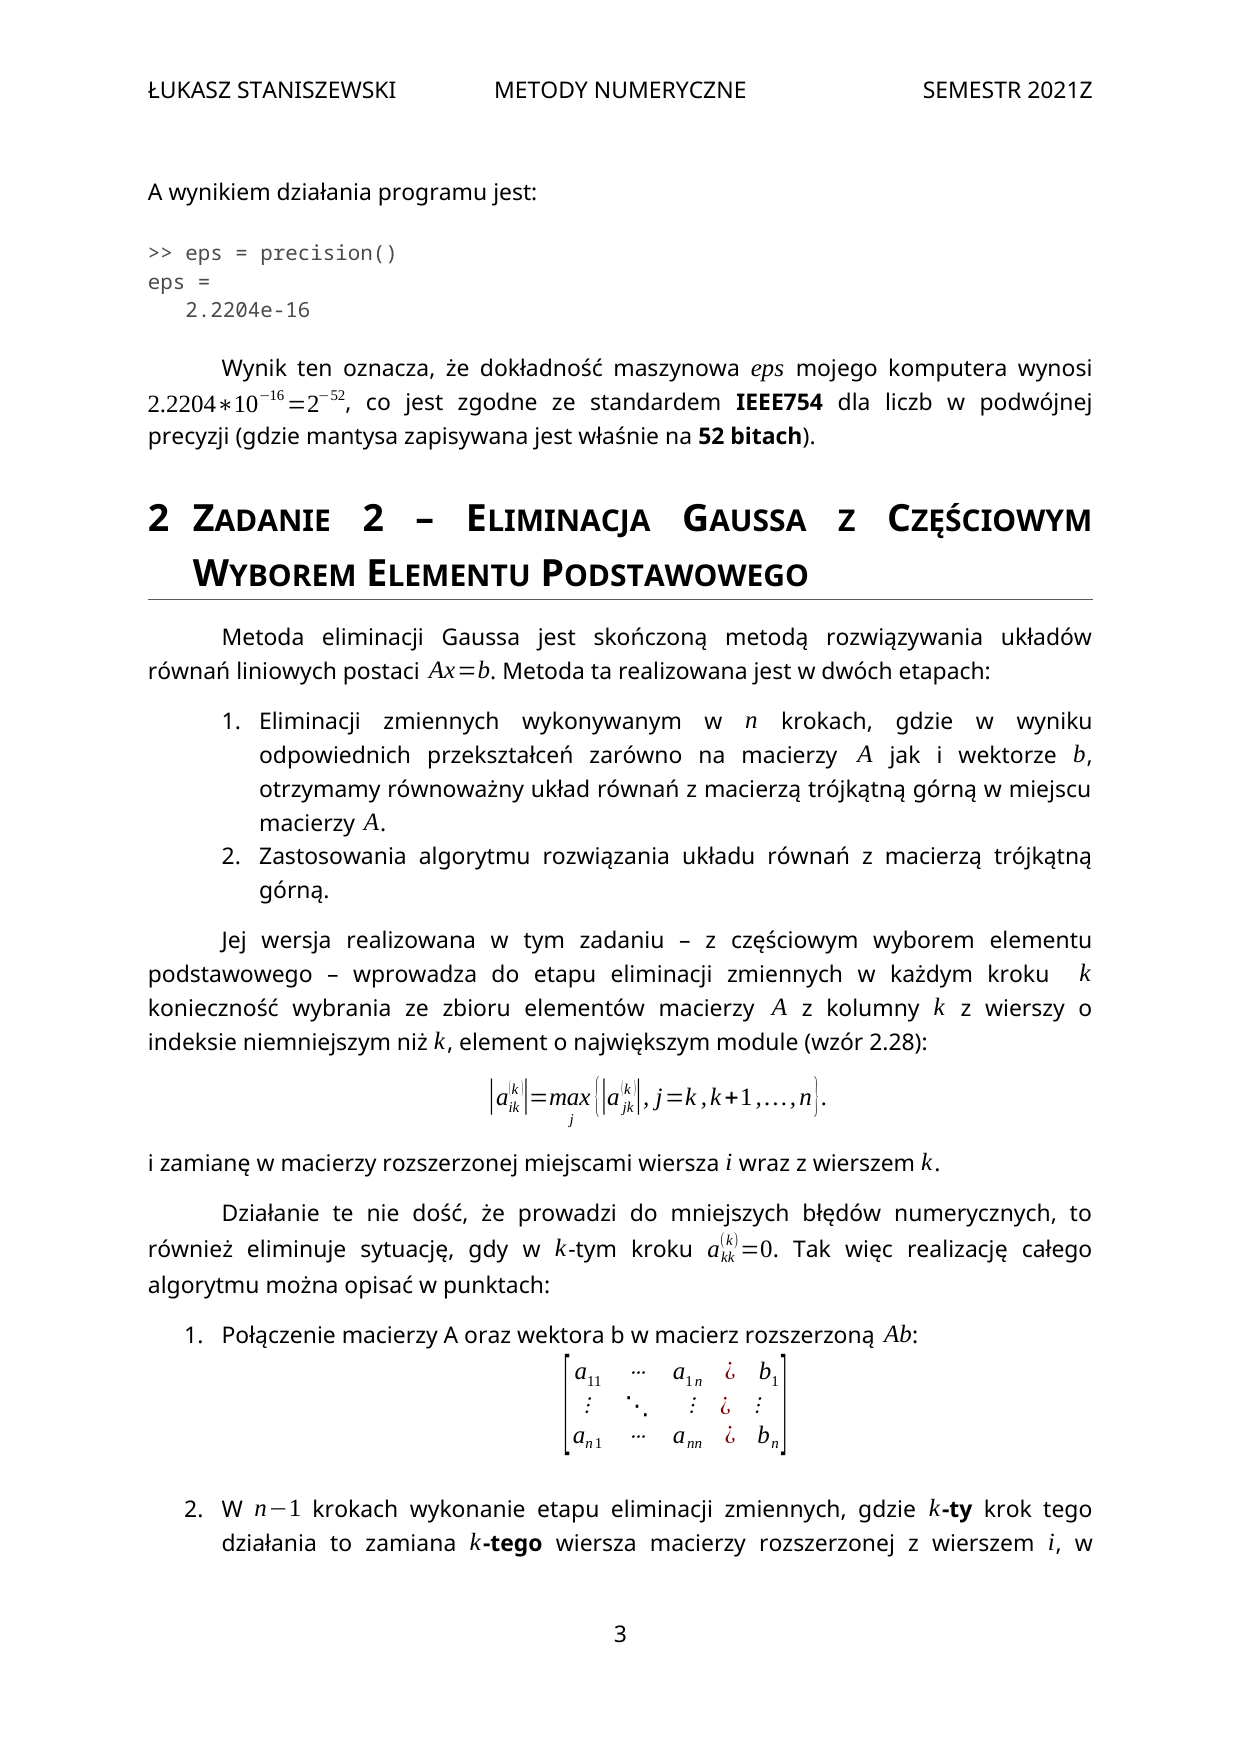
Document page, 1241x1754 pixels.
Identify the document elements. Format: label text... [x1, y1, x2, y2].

text Metoda eliminacji Gaussa jest skończoną metodą rozwiązywania układów równań liniowych postaci . Metoda ta realizowana jest w dwóch etapach: [148, 621, 1093, 686]
text A wynikiem działania programu jest: [148, 176, 1093, 207]
text >> eps = precision() [148, 238, 1093, 267]
subtitle Zadanie 2 – Eliminacja Gaussa z Częściowym Wyborem Elementu Podstawowego [148, 491, 1093, 599]
text eps = [148, 267, 1093, 295]
list Eliminacji zmiennych wykonywanym w krokach, gdzie w wyniku odpowiednich przekształceń zarówno na macierzy jak i wektorze , otrzymamy równoważny układ równań z macierzą trójkątną górną w miejscu macierzy . [221, 705, 1093, 838]
text Wynik ten oznacza, że dokładność maszynowa mojego komputera wynosi , co jest zgodne ze standardem IEEE754 dla liczb w podwójnej precyzji (gdzie mantysa zapisywana jest właśnie na 52 bitach). [148, 352, 1093, 451]
text i zamianę w macierzy rozszerzonej miejscami wiersza wraz z wierszem . [148, 1147, 1093, 1178]
text 2.2204e-16 [148, 295, 1093, 324]
list Połączenie macierzy A oraz wektora b w macierz rozszerzoną : [184, 1319, 1093, 1351]
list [184, 1493, 1093, 1558]
text Jej wersja realizowana w tym zadaniu – z częściowym wyborem elementu podstawowego – wprowadza do etapu eliminacji zmiennych w każdym kroku konieczność wybrania ze zbioru elementów macierzy z kolumny z wierszy o indeksie niemniejszym niż , element o największym module (wzór 2.28): [148, 924, 1093, 1057]
list Zastosowania algorytmu rozwiązania układu równań z macierzą trójkątną górną. [221, 840, 1093, 905]
text Działanie te nie dość, że prowadzi do mniejszych błędów numerycznych, to również eliminuje sytuację, gdy w -tym kroku . Tak więc realizację całego algorytmu można opisać w punktach: [148, 1197, 1093, 1300]
